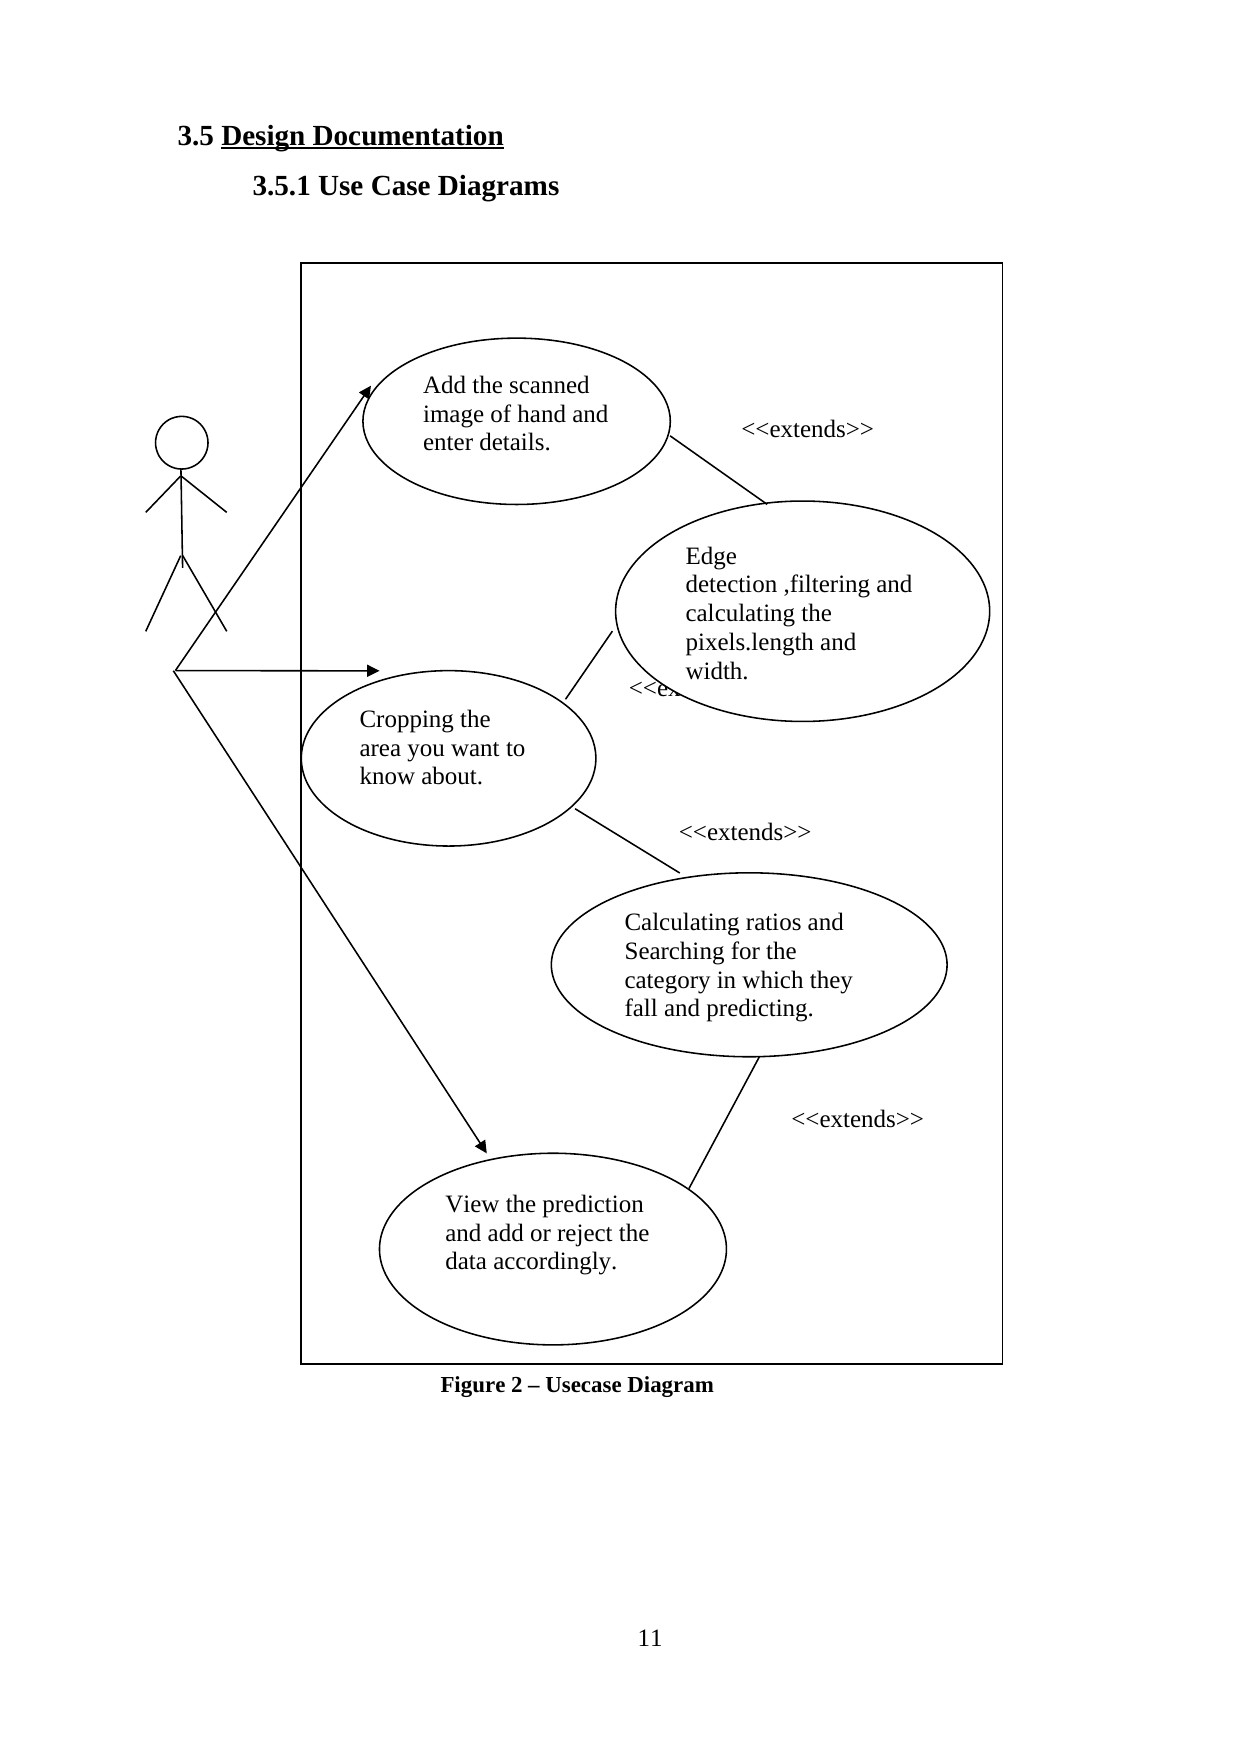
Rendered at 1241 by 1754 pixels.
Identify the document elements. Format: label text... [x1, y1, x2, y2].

text Figure 2 – Usecase Diagram [177, 1371, 1122, 1397]
text 3.5.1 Use Case Diagrams [177, 168, 1122, 202]
text 3.5 Design Documentation [177, 118, 1122, 152]
